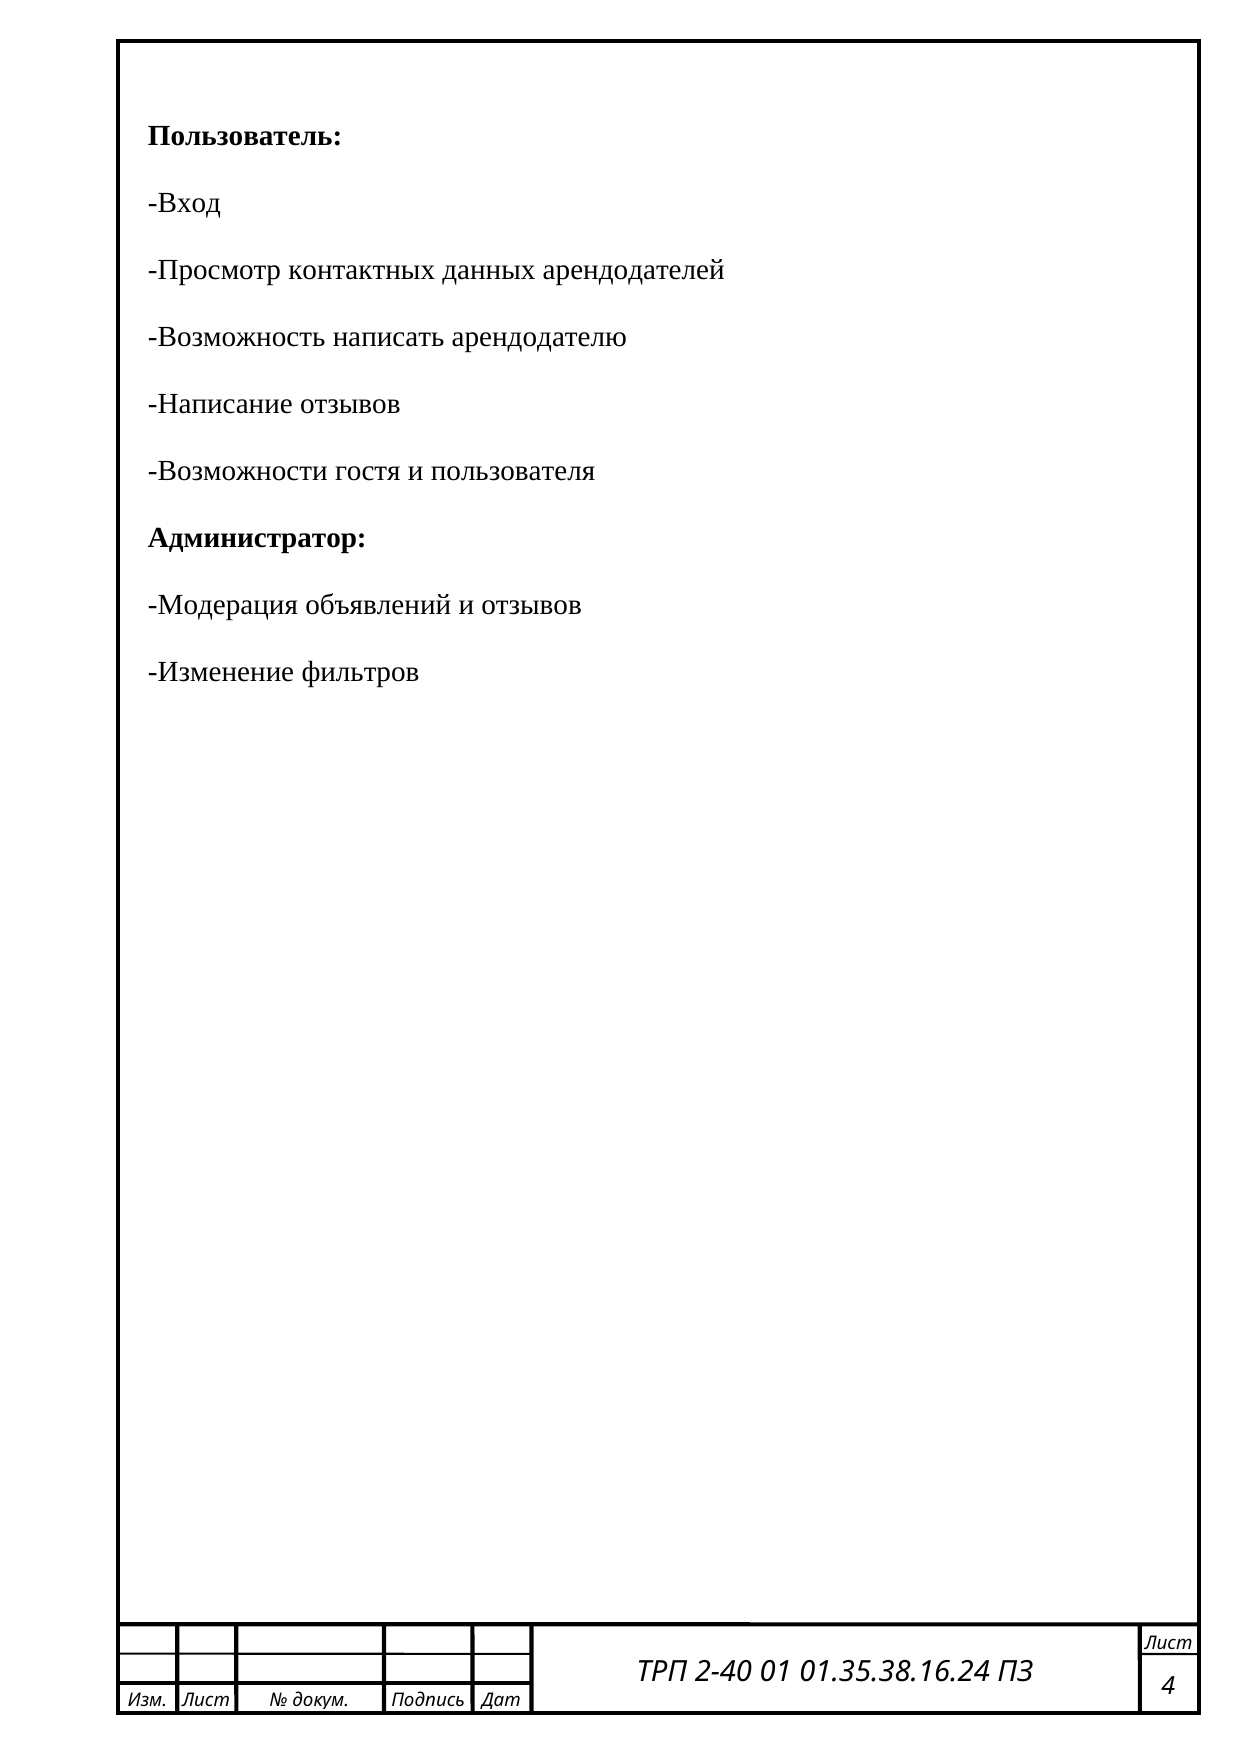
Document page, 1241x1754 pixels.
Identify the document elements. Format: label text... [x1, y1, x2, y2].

text Администратор: [148, 520, 1181, 553]
text -Изменение фильтров [148, 654, 1181, 687]
text Пользователь: [148, 118, 1181, 152]
text -Возможность написать арендодателю [148, 319, 1181, 353]
text -Модерация объявлений и отзывов [148, 587, 1181, 621]
text -Возможности гостя и пользователя [148, 453, 1181, 487]
text -Вход [148, 185, 1181, 219]
text -Написание отзывов [148, 386, 1181, 419]
text -Просмотр контактных данных арендодателей [148, 252, 1181, 286]
